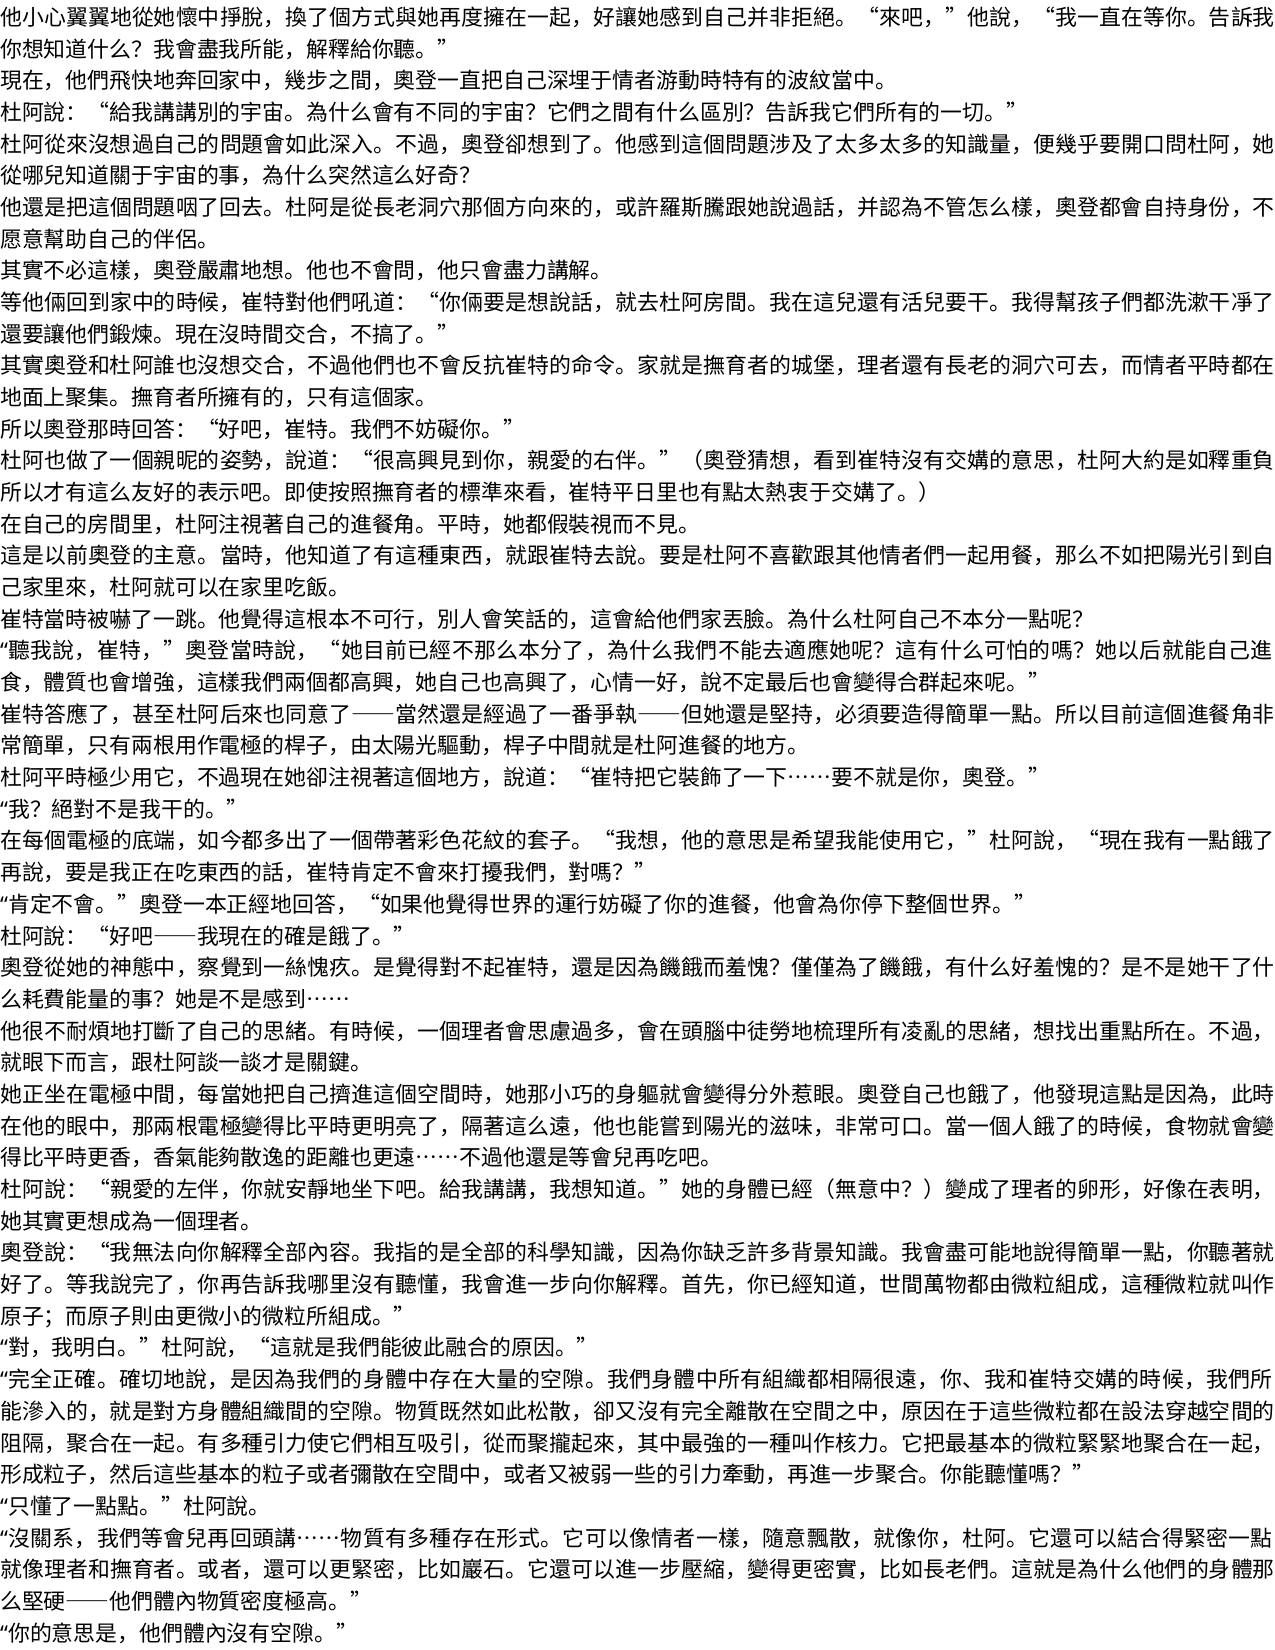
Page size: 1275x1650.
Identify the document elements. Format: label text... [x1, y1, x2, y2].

text “對，我明白。”杜阿說，“這就是我們能彼此融合的原因。” [0, 1330, 1275, 1362]
text 崔特當時被嚇了一跳。他覺得這根本不可行，別人會笑話的，這會給他們家丟臉。為什么杜阿自己不本分一點呢？ [0, 602, 1275, 633]
text 杜阿說：“親愛的左伴，你就安靜地坐下吧。給我講講，我想知道。”她的身體已經（無意中？）變成了理者的卵形，好像在表明，她其實更想成為一個理者。 [0, 1172, 1275, 1235]
text 所以奧登那時回答：“好吧，崔特。我們不妨礙你。” [0, 412, 1275, 443]
text “沒關系，我們等會兒再回頭講……物質有多種存在形式。它可以像情者一樣，隨意飄散，就像你，杜阿。它還可以結合得緊密一點，就像理者和撫育者。或者，還可以更緊密，比如巖石。它還可以進一步壓縮，變得更密實，比如長老們。這就是為什么他們的身體那么堅硬——他們體內物質密度極高。” [0, 1521, 1275, 1616]
text “完全正確。確切地說，是因為我們的身體中存在大量的空隙。我們身體中所有組織都相隔很遠，你、我和崔特交媾的時候，我們所能滲入的，就是對方身體組織間的空隙。物質既然如此松散，卻又沒有完全離散在空間之中，原因在于這些微粒都在設法穿越空間的阻隔，聚合在一起。有多種引力使它們相互吸引，從而聚攏起來，其中最強的一種叫作核力。它把最基本的微粒緊緊地聚合在一起，形成粒子，然后這些基本的粒子或者彌散在空間中，或者又被弱一些的引力牽動，再進一步聚合。你能聽懂嗎？” [0, 1362, 1275, 1489]
text 杜阿也做了一個親昵的姿勢，說道：“很高興見到你，親愛的右伴。”（奧登猜想，看到崔特沒有交媾的意思，杜阿大約是如釋重負，所以才有這么友好的表示吧。即使按照撫育者的標準來看，崔特平日里也有點太熱衷于交媾了。） [0, 443, 1275, 507]
text 他還是把這個問題咽了回去。杜阿是從長老洞穴那個方向來的，或許羅斯騰跟她說過話，并認為不管怎么樣，奧登都會自持身份，不愿意幫助自己的伴侶。 [0, 190, 1275, 253]
text 在每個電極的底端，如今都多出了一個帶著彩色花紋的套子。“我想，他的意思是希望我能使用它，”杜阿說，“現在我有一點餓了。再說，要是我正在吃東西的話，崔特肯定不會來打擾我們，對嗎？” [0, 823, 1275, 887]
text 他小心翼翼地從她懷中掙脫，換了個方式與她再度擁在一起，好讓她感到自己并非拒絕。“來吧，”他說，“我一直在等你。告訴我你想知道什么？我會盡我所能，解釋給你聽。” [0, 0, 1275, 63]
text 杜阿平時極少用它，不過現在她卻注視著這個地方，說道：“崔特把它裝飾了一下……要不就是你，奧登。” [0, 760, 1275, 792]
text “我？絕對不是我干的。” [0, 792, 1275, 823]
text 其實奧登和杜阿誰也沒想交合，不過他們也不會反抗崔特的命令。家就是撫育者的城堡，理者還有長老的洞穴可去，而情者平時都在地面上聚集。撫育者所擁有的，只有這個家。 [0, 348, 1275, 412]
text 這是以前奧登的主意。當時，他知道了有這種東西，就跟崔特去說。要是杜阿不喜歡跟其他情者們一起用餐，那么不如把陽光引到自己家里來，杜阿就可以在家里吃飯。 [0, 538, 1275, 602]
text “聽我說，崔特，”奧登當時說，“她目前已經不那么本分了，為什么我們不能去適應她呢？這有什么可怕的嗎？她以后就能自己進食，體質也會增強，這樣我們兩個都高興，她自己也高興了，心情一好，說不定最后也會變得合群起來呢。” [0, 633, 1275, 697]
text 現在，他們飛快地奔回家中，幾步之間，奧登一直把自己深埋于情者游動時特有的波紋當中。 [0, 63, 1275, 95]
text 他很不耐煩地打斷了自己的思緒。有時候，一個理者會思慮過多，會在頭腦中徒勞地梳理所有凌亂的思緒，想找出重點所在。不過，就眼下而言，跟杜阿談一談才是關鍵。 [0, 1014, 1275, 1077]
text 她正坐在電極中間，每當她把自己擠進這個空間時，她那小巧的身軀就會變得分外惹眼。奧登自己也餓了，他發現這點是因為，此時在他的眼中，那兩根電極變得比平時更明亮了，隔著這么遠，他也能嘗到陽光的滋味，非常可口。當一個人餓了的時候，食物就會變得比平時更香，香氣能夠散逸的距離也更遠……不過他還是等會兒再吃吧。 [0, 1077, 1275, 1172]
text 奧登從她的神態中，察覺到一絲愧疚。是覺得對不起崔特，還是因為饑餓而羞愧？僅僅為了饑餓，有什么好羞愧的？是不是她干了什么耗費能量的事？她是不是感到…… [0, 950, 1275, 1014]
text 杜阿說：“給我講講別的宇宙。為什么會有不同的宇宙？它們之間有什么區別？告訴我它們所有的一切。” [0, 95, 1275, 127]
text “只懂了一點點。”杜阿說。 [0, 1489, 1275, 1521]
text 其實不必這樣，奧登嚴肅地想。他也不會問，他只會盡力講解。 [0, 253, 1275, 285]
text 奧登說：“我無法向你解釋全部內容。我指的是全部的科學知識，因為你缺乏許多背景知識。我會盡可能地說得簡單一點，你聽著就好了。等我說完了，你再告訴我哪里沒有聽懂，我會進一步向你解釋。首先，你已經知道，世間萬物都由微粒組成，這種微粒就叫作原子；而原子則由更微小的微粒所組成。” [0, 1235, 1275, 1330]
text “你的意思是，他們體內沒有空隙。” [0, 1616, 1275, 1647]
text “肯定不會。”奧登一本正經地回答，“如果他覺得世界的運行妨礙了你的進餐，他會為你停下整個世界。” [0, 887, 1275, 919]
text 在自己的房間里，杜阿注視著自己的進餐角。平時，她都假裝視而不見。 [0, 507, 1275, 538]
text 等他倆回到家中的時候，崔特對他們吼道：“你倆要是想說話，就去杜阿房間。我在這兒還有活兒要干。我得幫孩子們都洗漱干凈了，還要讓他們鍛煉。現在沒時間交合，不搞了。” [0, 285, 1275, 348]
text 崔特答應了，甚至杜阿后來也同意了——當然還是經過了一番爭執——但她還是堅持，必須要造得簡單一點。所以目前這個進餐角非常簡單，只有兩根用作電極的桿子，由太陽光驅動，桿子中間就是杜阿進餐的地方。 [0, 697, 1275, 760]
text 杜阿說：“好吧——我現在的確是餓了。” [0, 919, 1275, 950]
text 杜阿從來沒想過自己的問題會如此深入。不過，奧登卻想到了。他感到這個問題涉及了太多太多的知識量，便幾乎要開口問杜阿，她從哪兒知道關于宇宙的事，為什么突然這么好奇？ [0, 127, 1275, 190]
